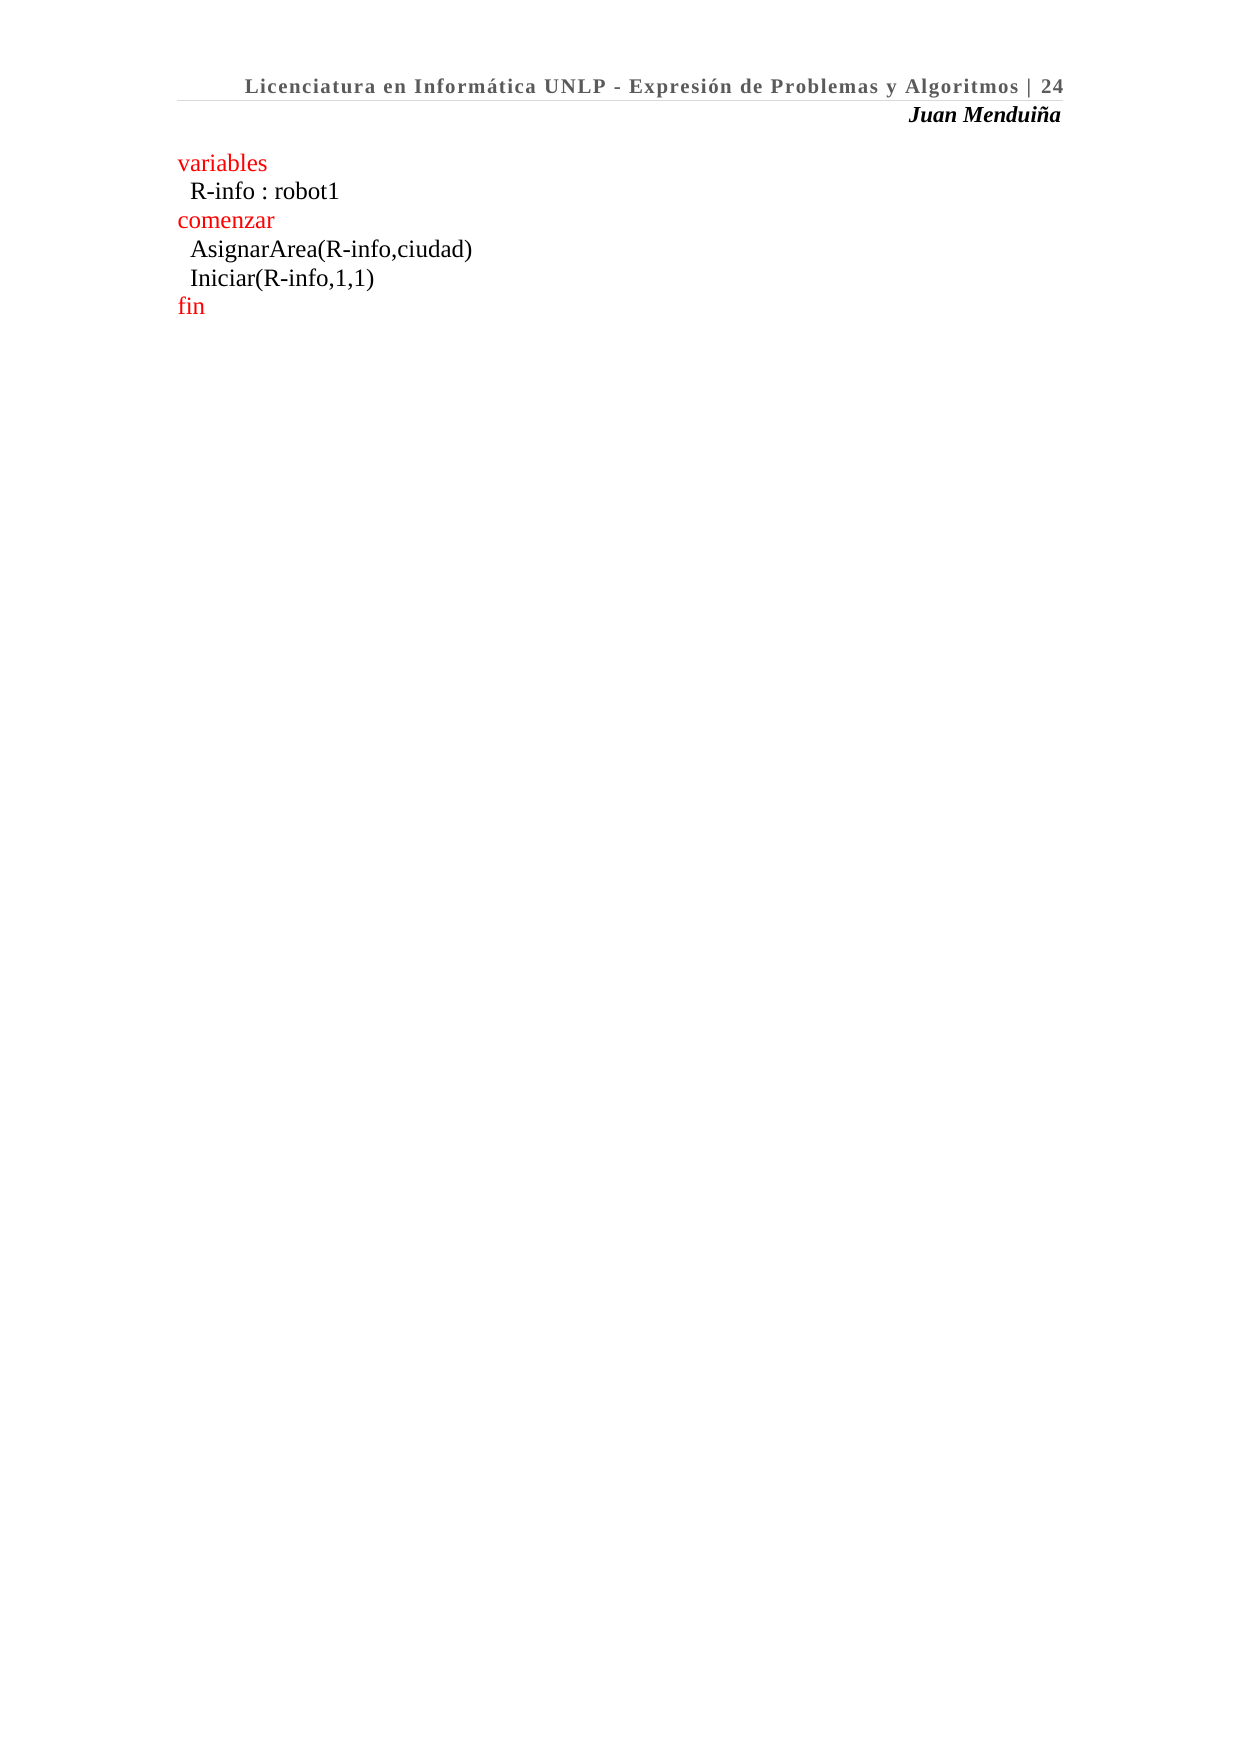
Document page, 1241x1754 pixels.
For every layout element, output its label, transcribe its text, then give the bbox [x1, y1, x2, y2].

text fin [177, 291, 1063, 320]
text Iniciar(R-info,1,1) [177, 263, 1063, 291]
text comenzar [177, 205, 1063, 234]
text R-info : robot1 [177, 176, 1063, 205]
text AsignarArea(R-info,ciudad) [177, 234, 1063, 263]
text variables [177, 148, 1063, 176]
